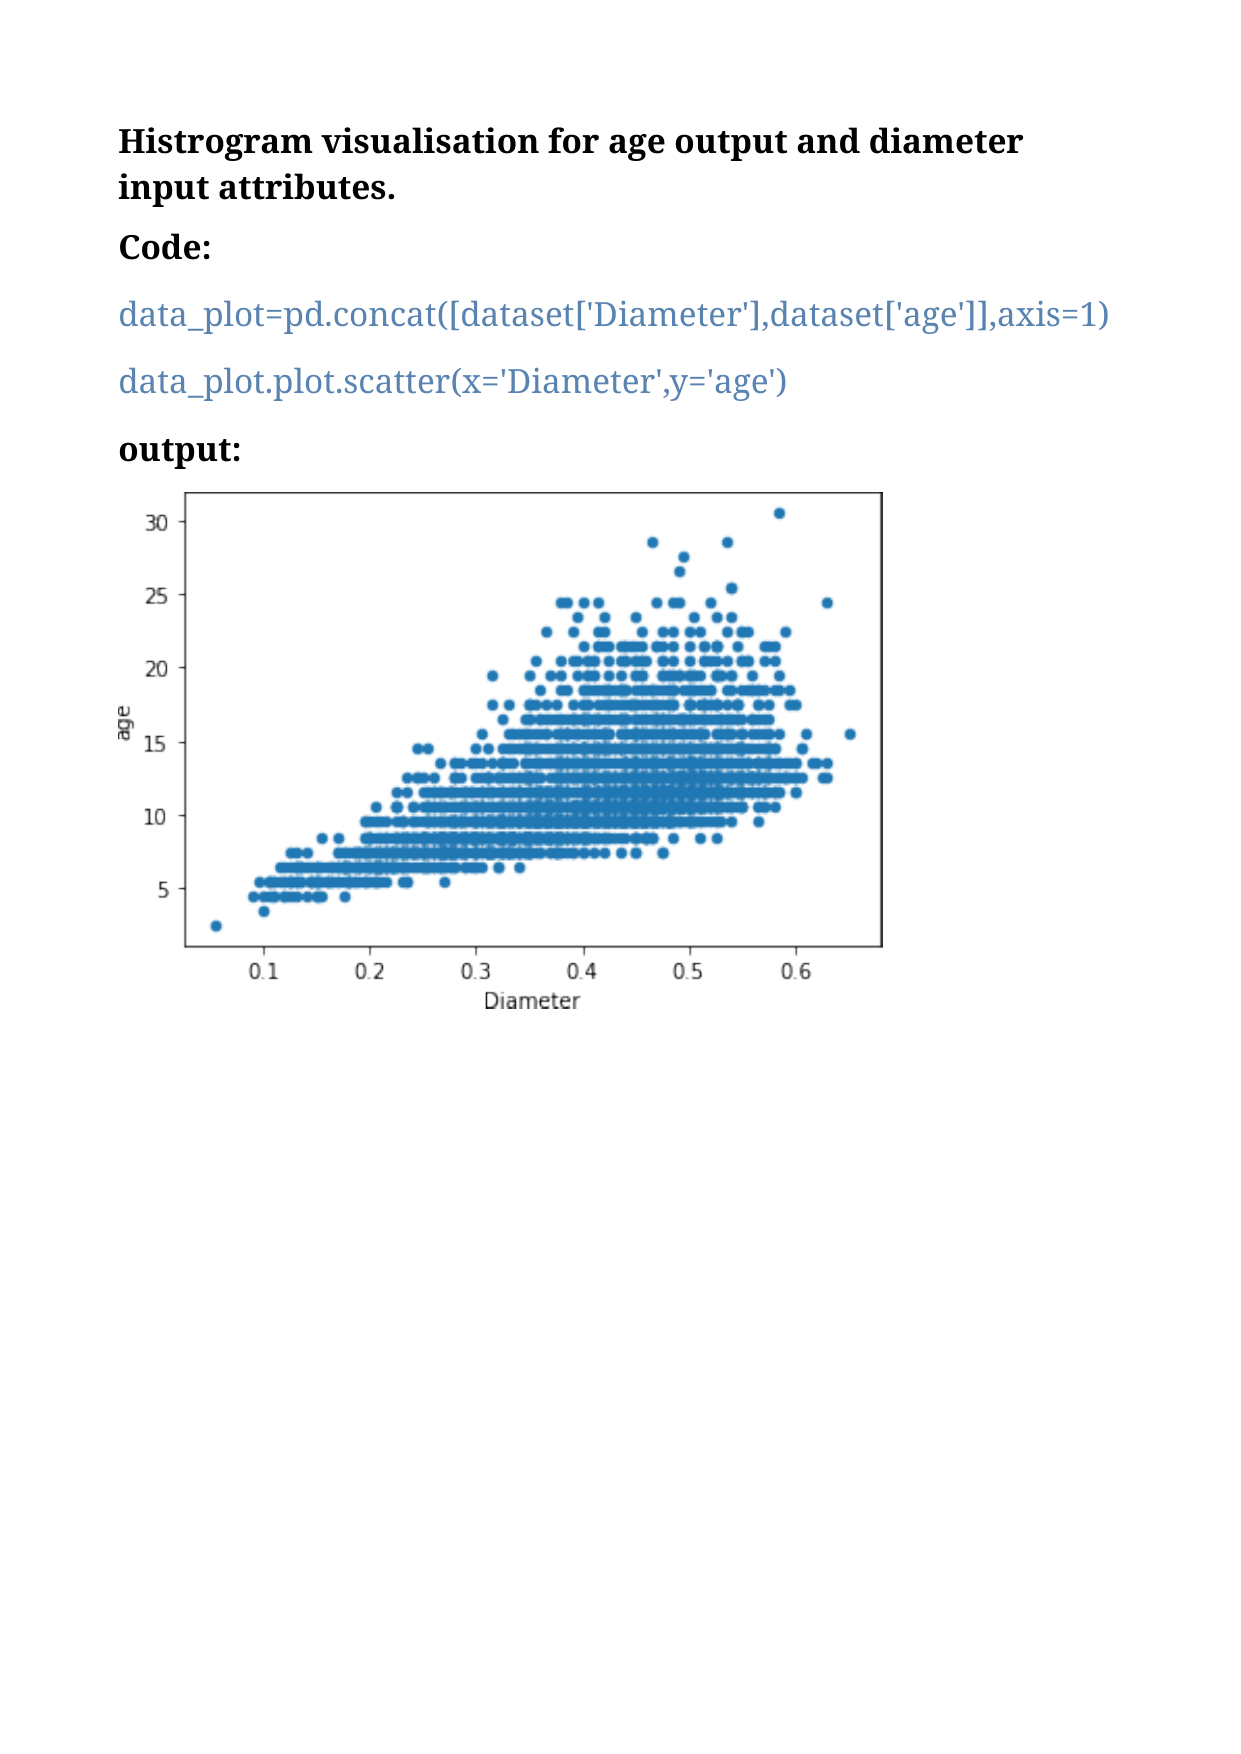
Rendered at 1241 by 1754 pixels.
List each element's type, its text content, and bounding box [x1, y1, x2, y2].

text data_plot=pd.concat([dataset['Diameter'],dataset['age']],axis=1) [118, 291, 1122, 337]
picture [118, 492, 883, 1009]
text output: [118, 426, 1122, 471]
text data_plot.plot.scatter(x='Diameter',y='age') [118, 358, 1122, 404]
subtitle Histrogram visualisation for age output and diameter input attributes. [118, 118, 1122, 209]
text Code: [118, 224, 1122, 269]
